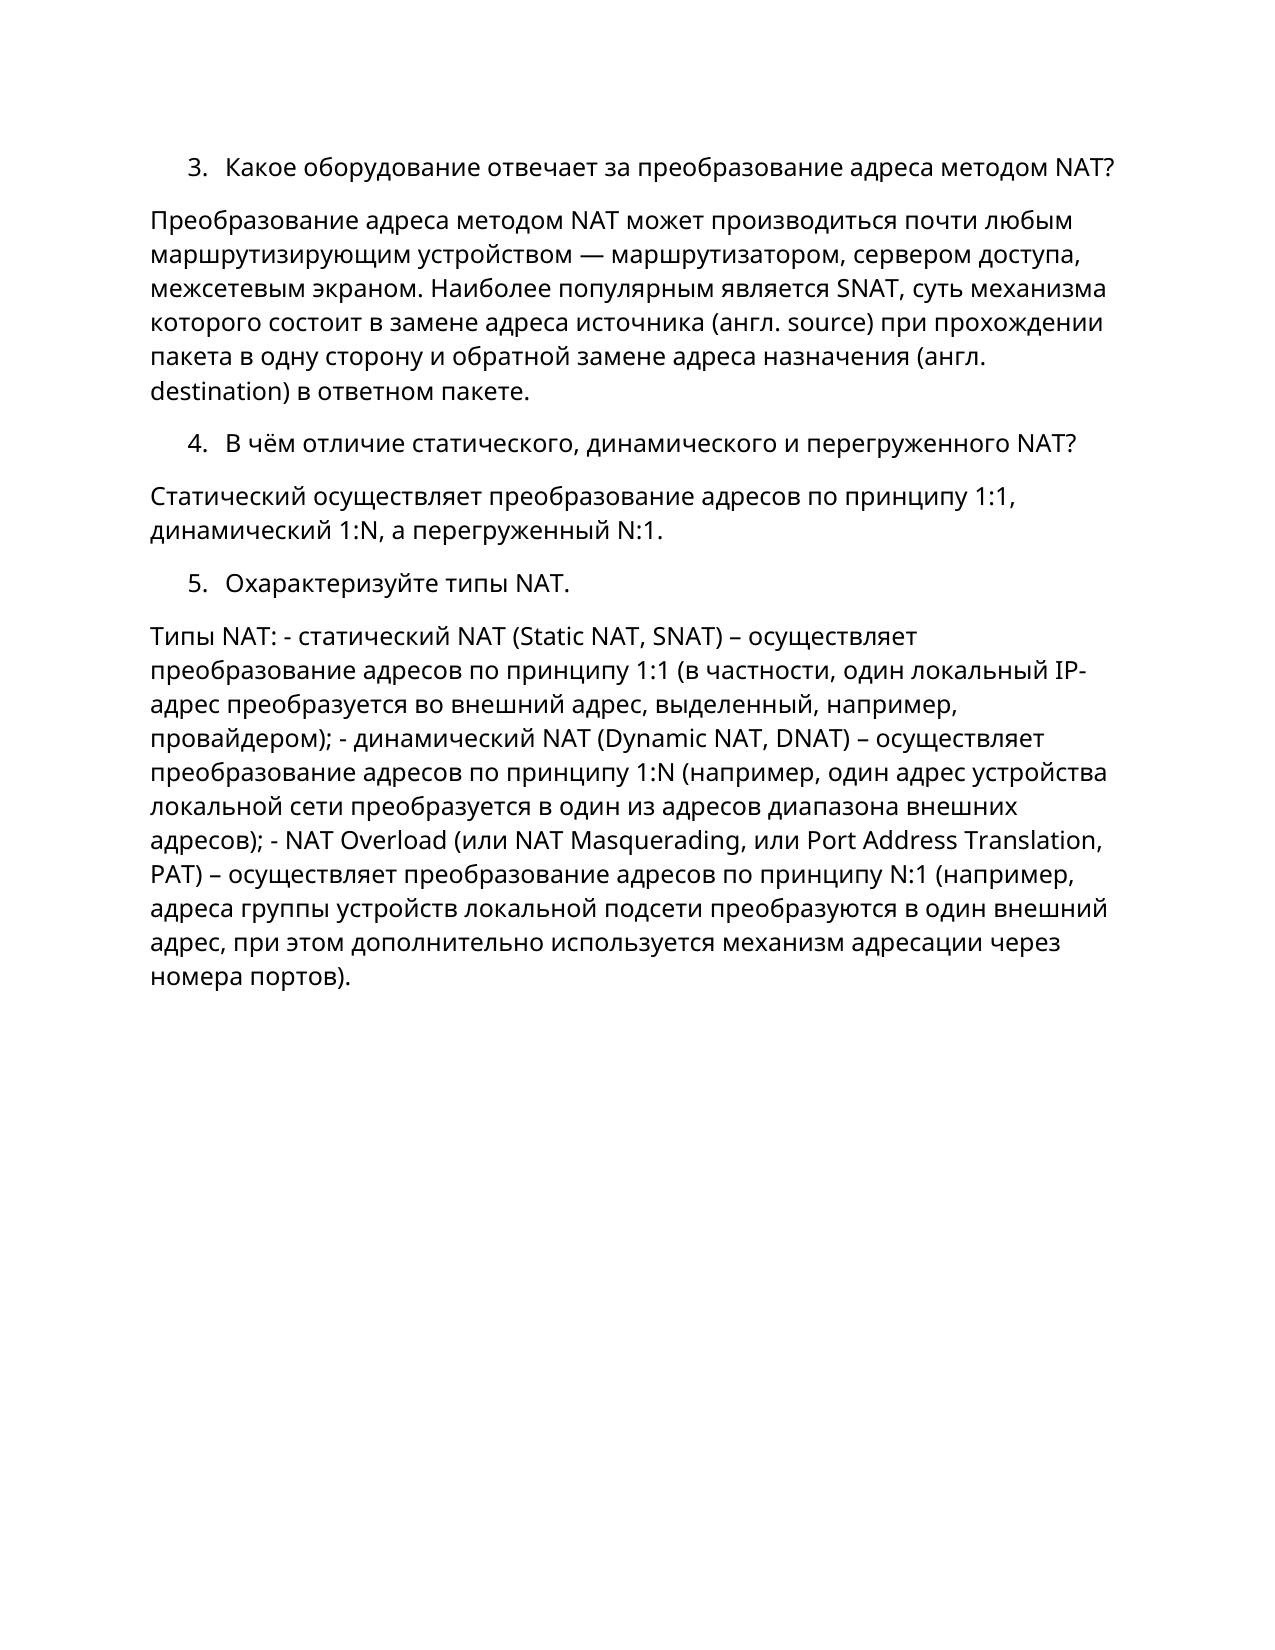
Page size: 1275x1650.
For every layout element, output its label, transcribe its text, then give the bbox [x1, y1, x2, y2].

list Какое оборудование отвечает за преобразование адреса методом NAT? [187, 150, 1125, 184]
text Статический осуществляет преобразование адресов по принципу 1:1, динамический 1:N, а перегруженный N:1. [150, 479, 1125, 547]
text Типы NAT: - статический NAT (Static NAT, SNAT) – осуществляет преобразование адресов по принципу 1:1 (в частности, один локальный IP-адрес преобразуется во внешний адрес, выделенный, например, провайдером); - динамический NAT (Dynamic NAT, DNAT) – осуществляет преобразование адресов по принципу 1:N (например, один адрес устройства локальной сети преобразуется в один из адресов диапазона внешних адресов); - NAT Overload (или NAT Masquerading, или Port Address Translation, PAT) – осуществляет преобразование адресов по принципу N:1 (например, адреса группы устройств локальной подсети преобразуются в один внешний адрес, при этом дополнительно используется механизм адресации через номера портов). [150, 618, 1125, 993]
list Охарактеризуйте типы NAT. [187, 566, 1125, 600]
list В чём отличие статического, динамического и перегруженного NAT? [187, 426, 1125, 460]
text Преобразование адреса методом NAT может производиться почти любым маршрутизирующим устройством — маршрутизатором, сервером доступа, межсетевым экраном. Наиболее популярным является SNAT, суть механизма которого состоит в замене адреса источника (англ. source) при прохождении пакета в одну сторону и обратной замене адреса назначения (англ. destination) в ответном пакете. [150, 203, 1125, 407]
